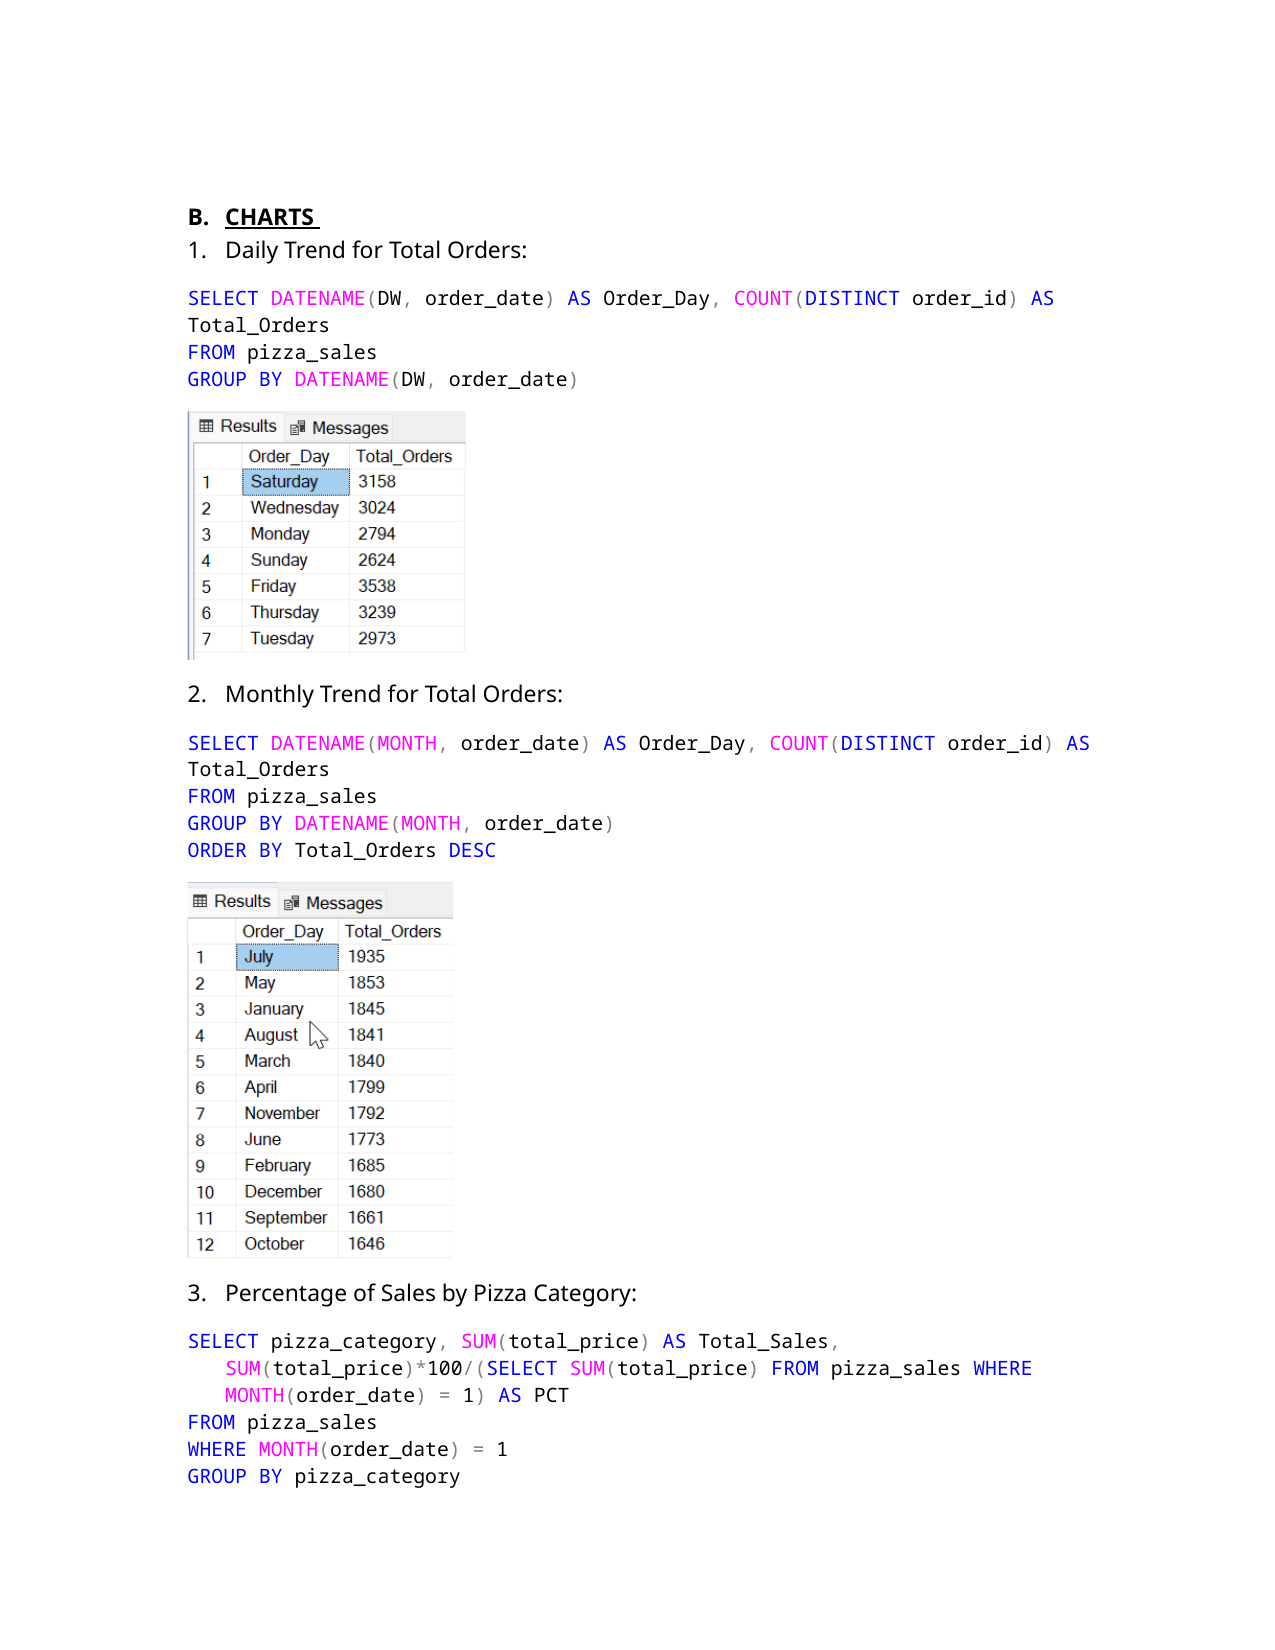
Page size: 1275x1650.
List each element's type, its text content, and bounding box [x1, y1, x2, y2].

text GROUP BY DATENAME(MONTH, order_date) [150, 810, 1125, 837]
list Daily Trend for Total Orders: [187, 234, 1125, 265]
text FROM pizza_sales [150, 338, 1125, 366]
picture [187, 411, 466, 660]
text SELECT DATENAME(MONTH, order_date) AS Order_Day, COUNT(DISTINCT order_id) AS Total_Orders [187, 729, 1125, 783]
list CHARTS [187, 200, 1125, 232]
list Monthly Trend for Total Orders: [187, 678, 1125, 709]
list Percentage of Sales by Pizza Category: [187, 1277, 1125, 1308]
picture [187, 882, 454, 1258]
list SUM(total_price)*100/(SELECT SUM(total_price) FROM pizza_sales WHERE MONTH(order_date) = 1) AS PCT [225, 1354, 1125, 1408]
text FROM pizza_sales [150, 1408, 1125, 1435]
text GROUP BY DATENAME(DW, order_date) [150, 366, 1125, 392]
text GROUP BY pizza_category [150, 1462, 1125, 1489]
text ORDER BY Total_Orders DESC [150, 837, 1125, 864]
text SELECT DATENAME(DW, order_date) AS Order_Day, COUNT(DISTINCT order_id) AS Total_Orders [187, 284, 1125, 338]
text WHERE MONTH(order_date) = 1 [150, 1435, 1125, 1462]
text FROM pizza_sales [150, 783, 1125, 810]
text SELECT pizza_category, SUM(total_price) AS Total_Sales, [187, 1327, 1125, 1354]
